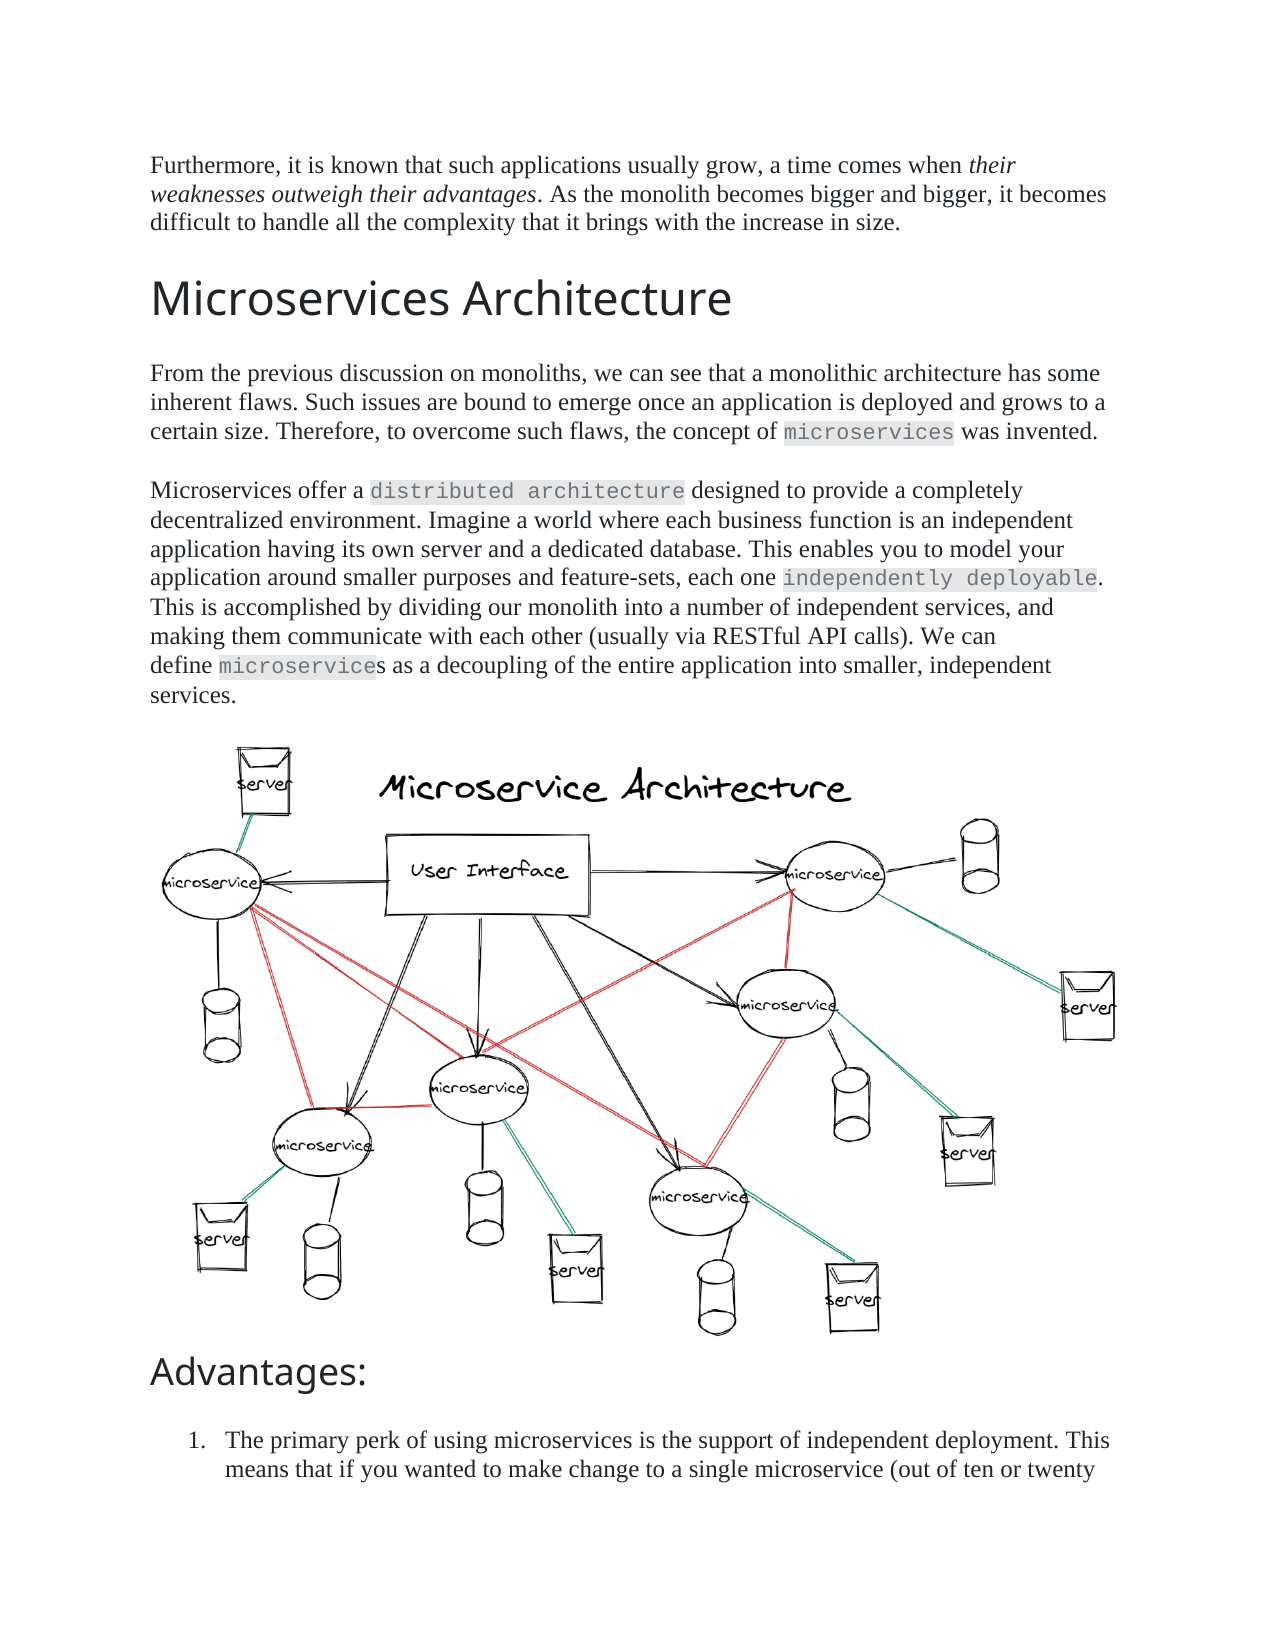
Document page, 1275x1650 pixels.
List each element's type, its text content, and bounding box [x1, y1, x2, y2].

text From the previous discussion on monoliths, we can see that a monolithic architecture has some inherent flaws. Such issues are bound to emerge once an application is deployed and grows to a certain size. Therefore, to overcome such flaws, the concept of microservices was invented. [150, 358, 1125, 446]
text Furthermore, it is known that such applications usually grow, a time comes when their weaknesses outweigh their advantages. As the monolith becomes bigger and bigger, it becomes difficult to handle all the complexity that it brings with the increase in size. [150, 150, 1125, 236]
text Microservices Architecture [150, 265, 1125, 329]
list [187, 1425, 1125, 1483]
picture [150, 737, 1125, 1345]
text Advantages: [150, 1345, 1125, 1396]
text Microservices offer a distributed architecture designed to provide a completely decentralized environment. Imagine a world where each business function is an independent application having its own server and a dedicated database. This enables you to model your application around smaller purposes and feature-sets, each one independently deployable. This is accomplished by dividing our monolith into a number of independent services, and making them communicate with each other (usually via RESTful API calls). We can define microservices as a decoupling of the entire application into smaller, independent services. [150, 475, 1125, 708]
